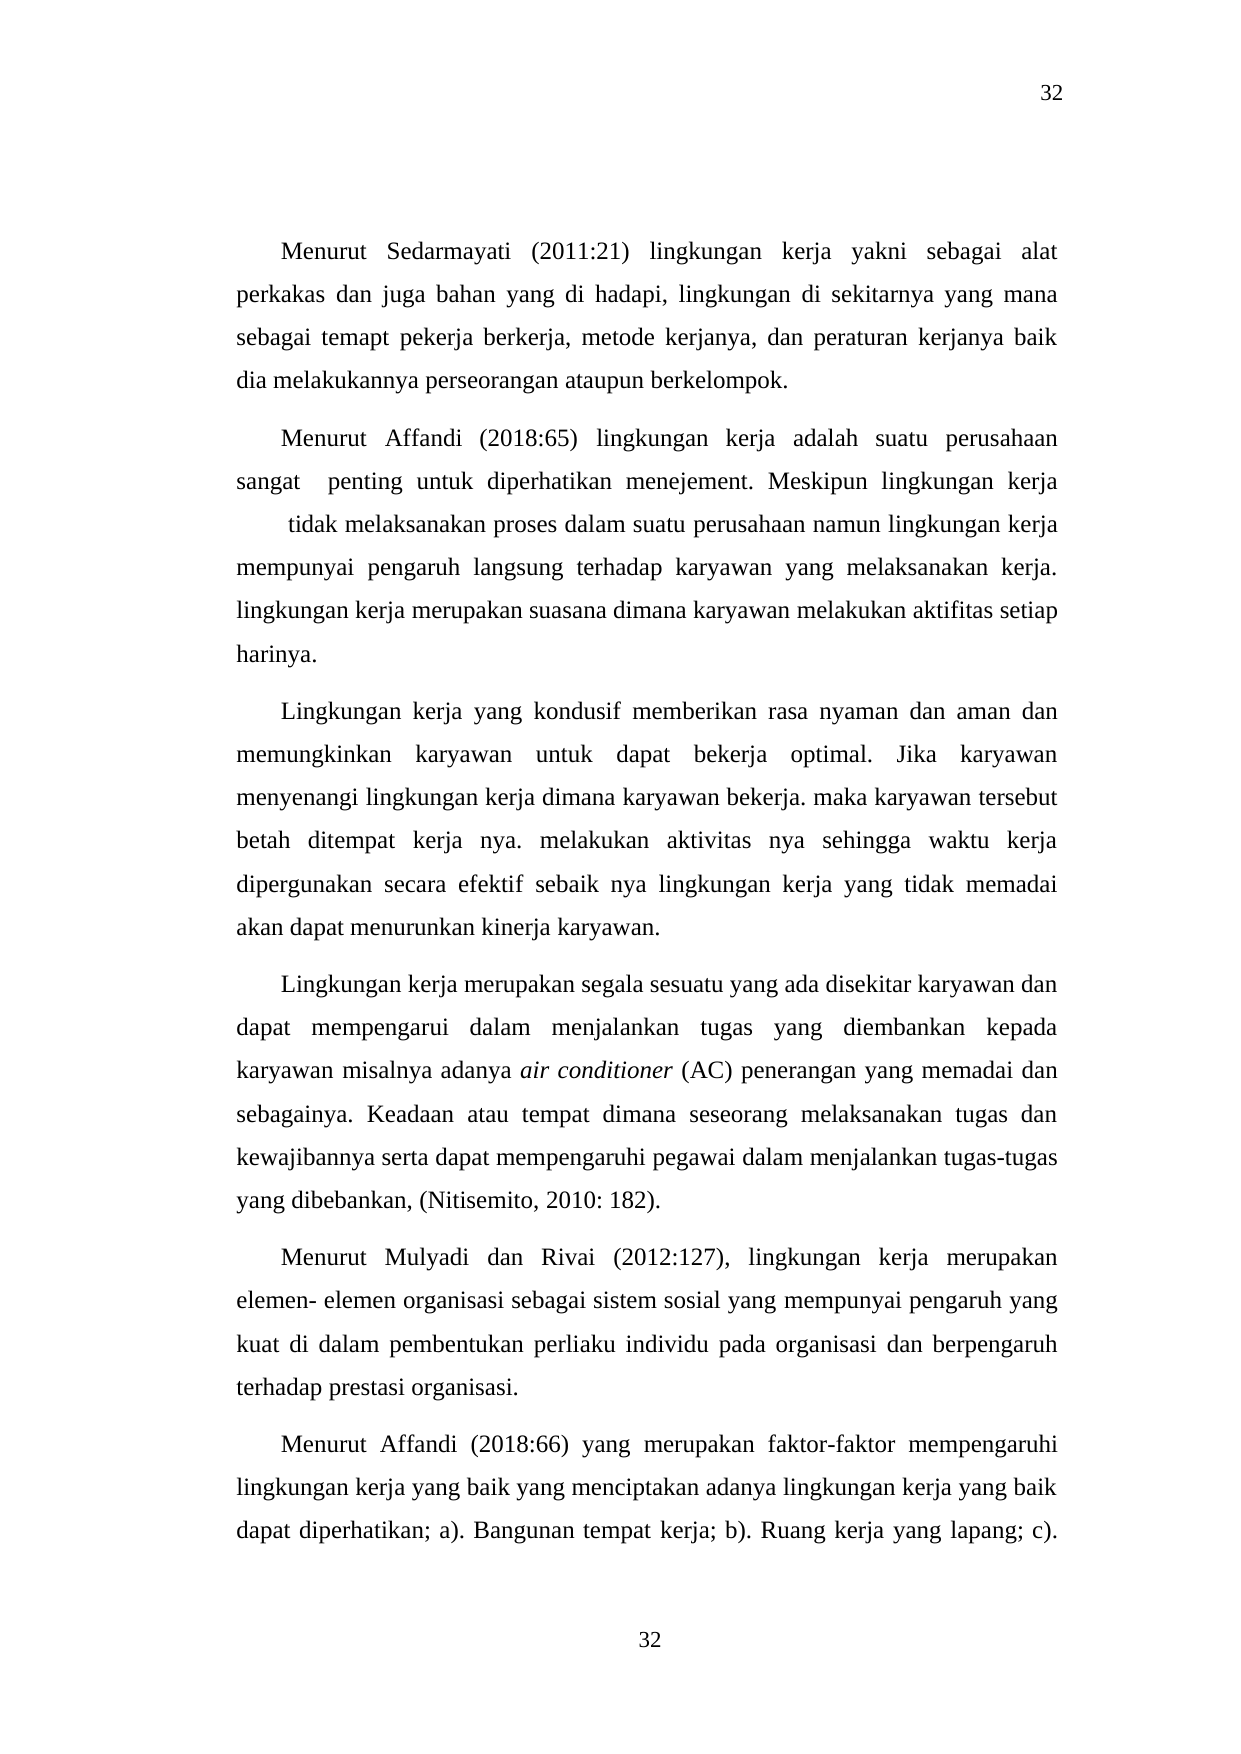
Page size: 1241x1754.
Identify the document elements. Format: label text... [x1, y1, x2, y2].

text Menurut Mulyadi dan Rivai (2012:127), lingkungan kerja merupakan elemen- elemen organisasi sebagai sistem sosial yang mempunyai pengaruh yang kuat di dalam pembentukan perliaku individu pada organisasi dan berpengaruh terhadap prestasi organisasi. [236, 1242, 1058, 1401]
text Lingkungan kerja merupakan segala sesuatu yang ada disekitar karyawan dan dapat mempengarui dalam menjalankan tugas yang diembankan kepada karyawan misalnya adanya air conditioner (AC) penerangan yang memadai dan sebagainya. Keadaan atau tempat dimana seseorang melaksanakan tugas dan kewajibannya serta dapat mempengaruhi pegawai dalam menjalankan tugas-tugas yang dibebankan, (Nitisemito, 2010: 182). [236, 969, 1058, 1214]
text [236, 1429, 1058, 1544]
text Lingkungan kerja yang kondusif memberikan rasa nyaman dan aman dan memungkinkan karyawan untuk dapat bekerja optimal. Jika karyawan menyenangi lingkungan kerja dimana karyawan bekerja. maka karyawan tersebut betah ditempat kerja nya. melakukan aktivitas nya sehingga waktu kerja dipergunakan secara efektif sebaik nya lingkungan kerja yang tidak memadai akan dapat menurunkan kinerja karyawan. [236, 696, 1058, 941]
text Menurut Sedarmayati (2011:21) lingkungan kerja yakni sebagai alat perkakas dan juga bahan yang di hadapi, lingkungan di sekitarnya yang mana sebagai temapt pekerja berkerja, metode kerjanya, dan peraturan kerjanya baik dia melakukannya perseorangan ataupun berkelompok. [236, 236, 1058, 394]
text Menurut Affandi (2018:65) lingkungan kerja adalah suatu perusahaan sangat penting untuk diperhatikan menejement. Meskipun lingkungan kerja tidak melaksanakan proses dalam suatu perusahaan namun lingkungan kerja mempunyai pengaruh langsung terhadap karyawan yang melaksanakan kerja. lingkungan kerja merupakan suasana dimana karyawan melakukan aktifitas setiap harinya. [236, 423, 1058, 667]
